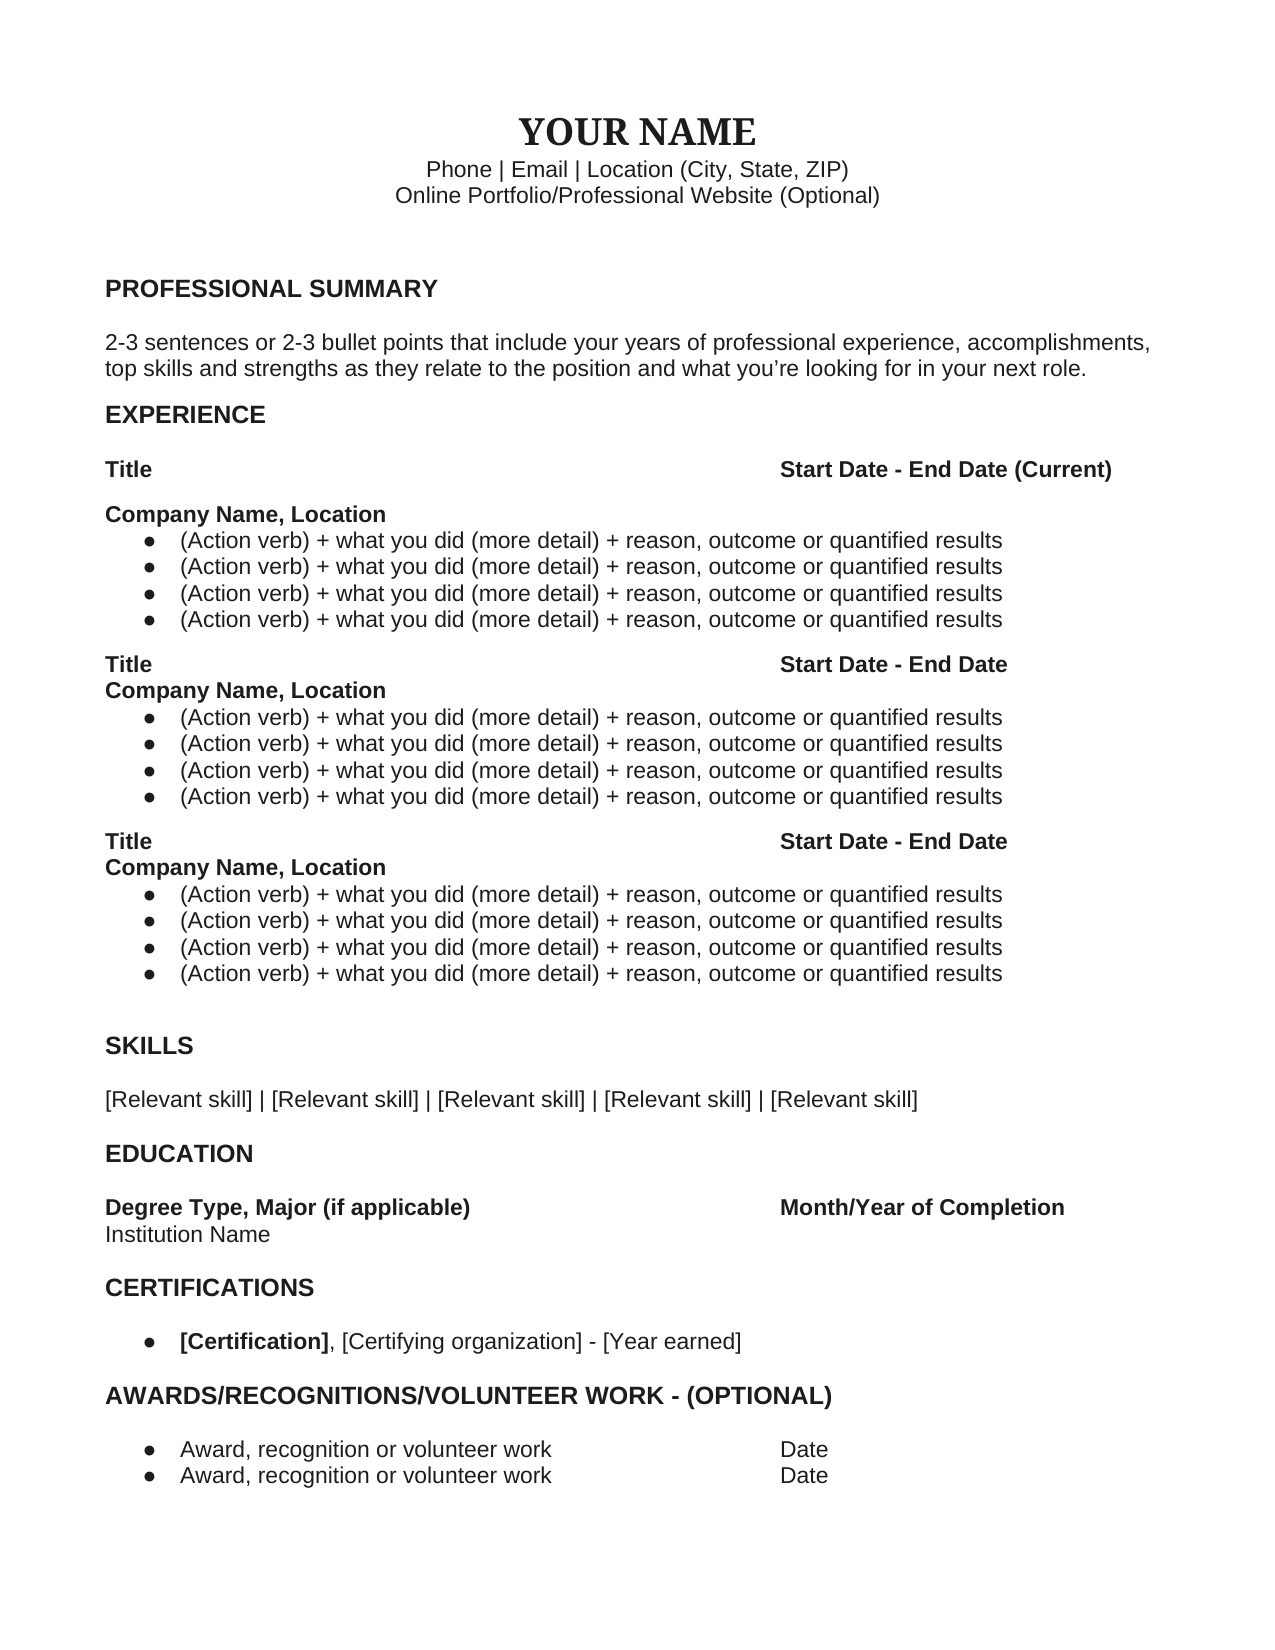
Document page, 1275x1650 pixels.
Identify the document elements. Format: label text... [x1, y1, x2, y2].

list (Action verb) + what you did (more detail) + reason, outcome or quantified results [142, 907, 1151, 933]
list [Certification], [Certifying organization] - [Year earned] [142, 1328, 1151, 1355]
list (Action verb) + what you did (more detail) + reason, outcome or quantified results [142, 527, 1151, 553]
text EDUCATION Degree Type, Major (if applicable) Month/Year of Completion [105, 1139, 1151, 1221]
list (Action verb) + what you did (more detail) + reason, outcome or quantified results [142, 757, 1151, 783]
list (Action verb) + what you did (more detail) + reason, outcome or quantified results [142, 580, 1151, 606]
text SKILLS [Relevant skill] | [Relevant skill] | [Relevant skill] | [Relevant skill] | [Relevant skill] [105, 1031, 1151, 1113]
text PROFESSIONAL SUMMARY 2-3 sentences or 2-3 bullet points that include your years of professional experience, accomplishments, top skills and strengths as they relate to the position and what you’re looking for in your next role. [105, 274, 1151, 382]
text EXPERIENCE Title Start Date - End Date (Current) [105, 400, 1151, 482]
text Online Portfolio/Professional Website (Optional) [124, 182, 1151, 209]
text Title Start Date - End Date [105, 828, 1151, 854]
list Award, recognition or volunteer work Date [142, 1436, 1151, 1462]
list Award, recognition or volunteer work Date [142, 1462, 1151, 1489]
list (Action verb) + what you did (more detail) + reason, outcome or quantified results [142, 881, 1151, 907]
text Phone | Email | Location (City, State, ZIP) [124, 156, 1151, 182]
list (Action verb) + what you did (more detail) + reason, outcome or quantified results [142, 730, 1151, 757]
text Company Name, Location [105, 854, 1151, 881]
text Title Start Date - End Date [105, 651, 1151, 677]
text Company Name, Location [105, 677, 1151, 704]
list (Action verb) + what you did (more detail) + reason, outcome or quantified results [142, 606, 1151, 632]
list (Action verb) + what you did (more detail) + reason, outcome or quantified results [142, 553, 1151, 580]
list (Action verb) + what you did (more detail) + reason, outcome or quantified results [142, 783, 1151, 809]
list (Action verb) + what you did (more detail) + reason, outcome or quantified results [142, 933, 1151, 960]
text YOUR NAME [124, 105, 1151, 156]
text Company Name, Location [105, 501, 1151, 527]
text CERTIFICATIONS [105, 1273, 1151, 1302]
list (Action verb) + what you did (more detail) + reason, outcome or quantified results [142, 704, 1151, 730]
text AWARDS/RECOGNITIONS/VOLUNTEER WORK - (OPTIONAL) [105, 1381, 1151, 1410]
list (Action verb) + what you did (more detail) + reason, outcome or quantified results [142, 960, 1151, 986]
text Institution Name [105, 1221, 1151, 1247]
